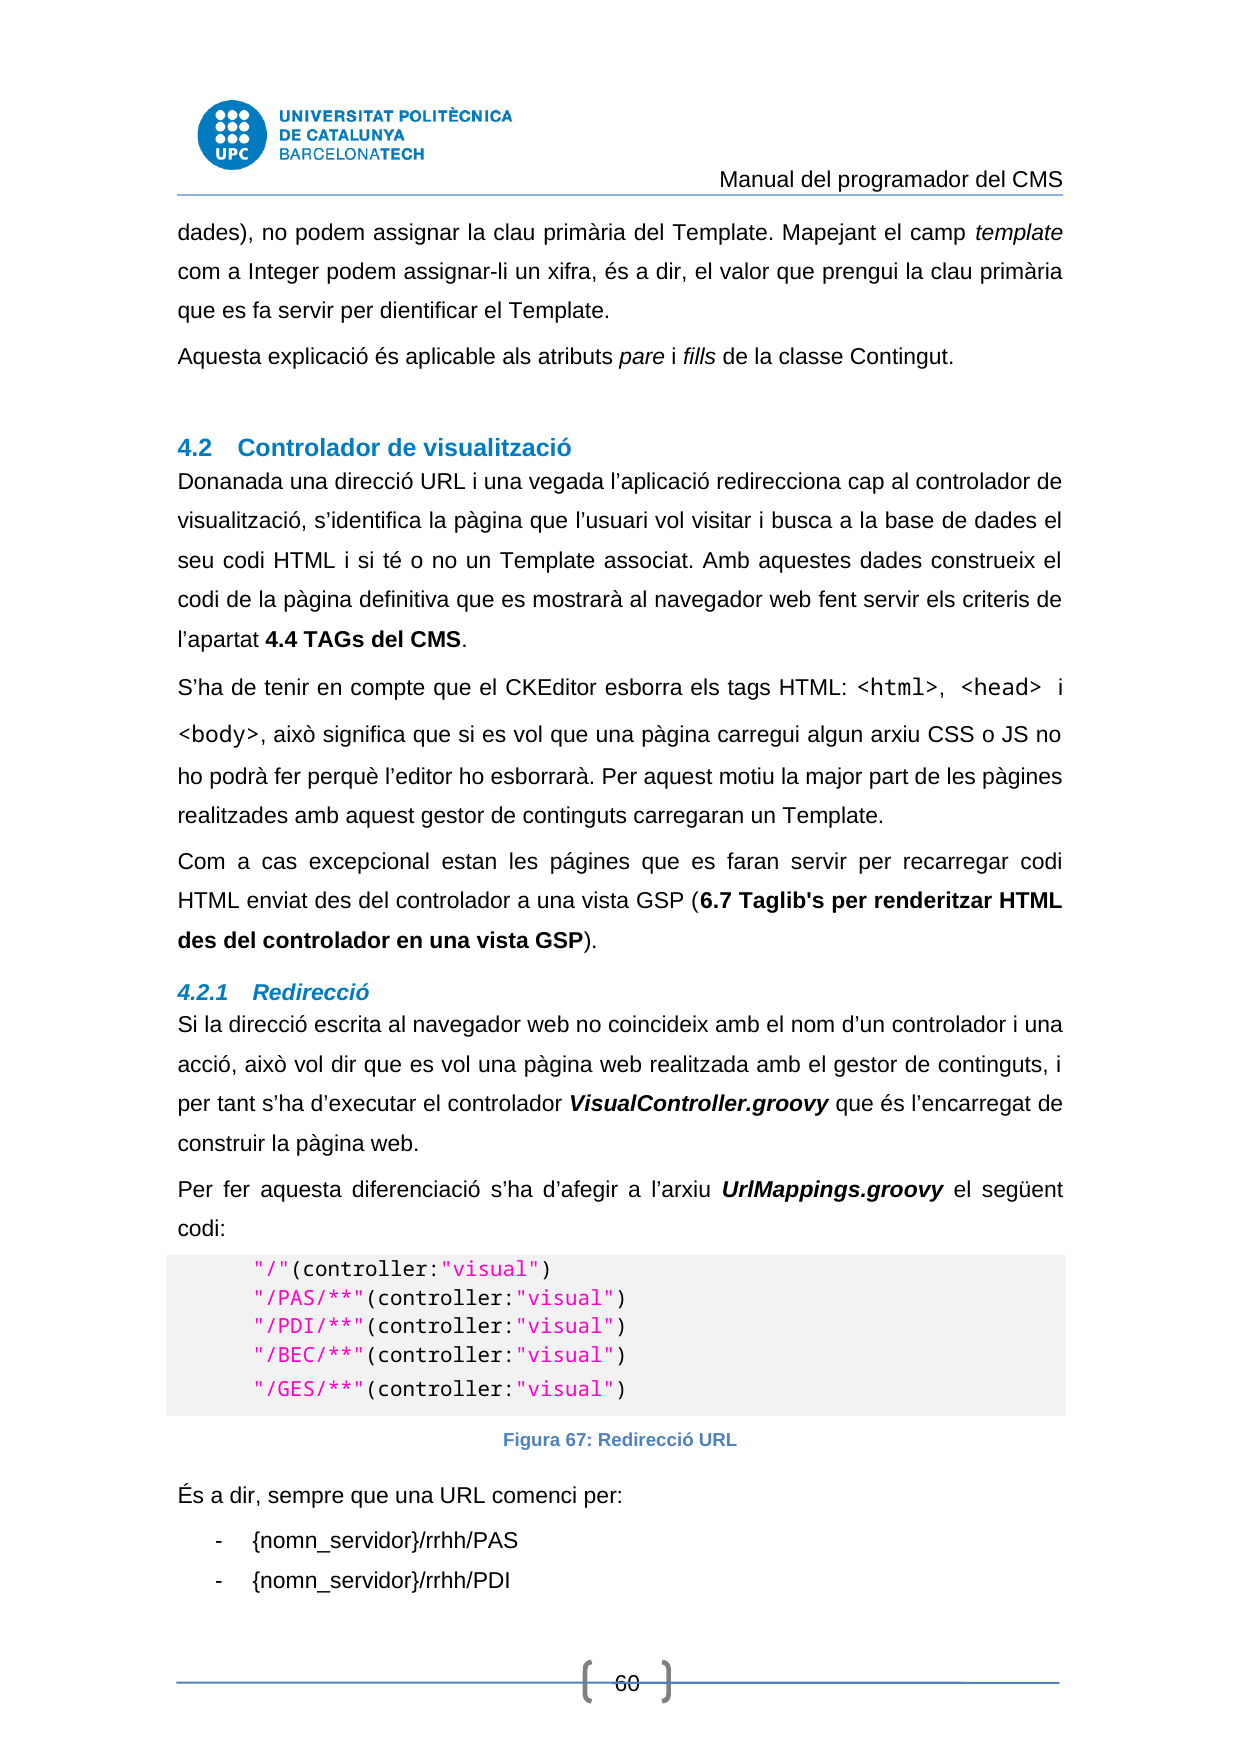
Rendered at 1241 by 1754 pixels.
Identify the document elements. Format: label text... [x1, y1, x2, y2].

text S’ha de tenir en compte que el CKEditor esborra els tags HTML: <html>, <head> i <body>, això significa que si es vol que una pàgina carregui algun arxiu CSS o JS no ho podrà fer perquè l’editor ho esborrarà. Per aquest motiu la major part de les pàgines realitzades amb aquest gestor de continguts carregaran un Template. [177, 671, 1063, 828]
text Donanada una direcció URL i una vegada l’aplicació redirecciona cap al controlador de visualització, s’identifica la pàgina que l’usuari vol visitar i busca a la base de dades el seu codi HTML i si té o no un Template associat. Amb aquestes dades construeix el codi de la pàgina definitiva que es mostrarà al navegador web fent servir els criteris de l’apartat 4.4 TAGs del CMS. [177, 468, 1063, 652]
subtitle Controlador de visualització [177, 433, 1063, 461]
text Per fer aquesta diferenciació s’ha d’afegir a l’arxiu UrlMappings.groovy el següent codi: [177, 1176, 1063, 1241]
table_header "/"(controller:"visual") "/PAS/**"(controller:"visual") "/PDI/**"(controller:"visual") "/BEC/**"(controller:"visual") "/GES/**"(controller:"visual") [166, 1255, 1066, 1416]
list {nomn_servidor}/rrhh/PAS [215, 1527, 1063, 1554]
text És a dir, sempre que una URL comenci per: [177, 1482, 1063, 1508]
list {nomn_servidor}/rrhh/PDI [215, 1567, 1063, 1593]
text Aquesta explicació és aplicable als atributs pare i fills de la classe Contingut. [177, 343, 1063, 369]
subtitle Redirecció [177, 979, 1063, 1005]
picture [177, 81, 532, 188]
text Com a cas excepcional estan les págines que es faran servir per recarregar codi HTML enviat des del controlador a una vista GSP (6.7 Taglib's per renderitzar HTML des del controlador en una vista GSP). [177, 848, 1063, 953]
text Si la direcció escrita al navegador web no coincideix amb el nom d’un controlador i una acció, això vol dir que es vol una pàgina web realitzada amb el gestor de continguts, i per tant s’ha d’executar el controlador VisualController.groovy que és l’encarregat de construir la pàgina web. [177, 1011, 1063, 1156]
